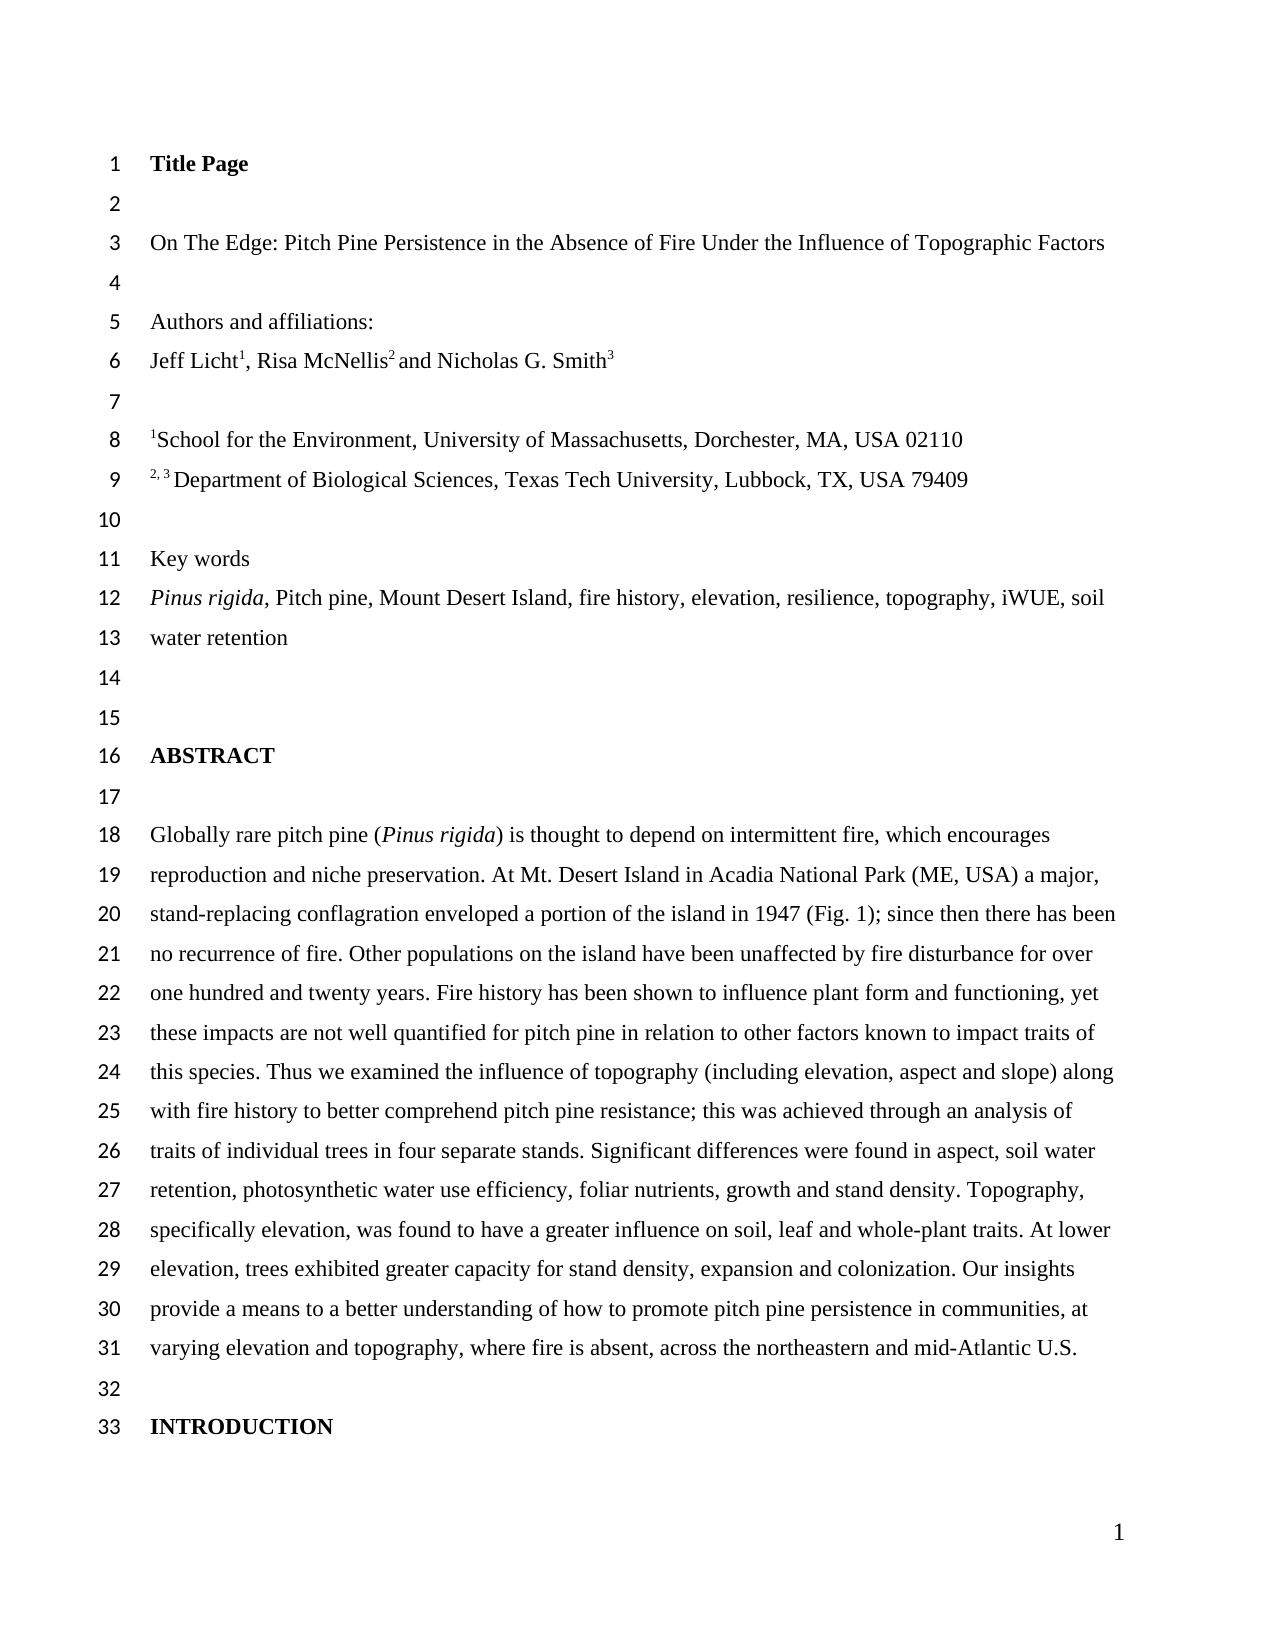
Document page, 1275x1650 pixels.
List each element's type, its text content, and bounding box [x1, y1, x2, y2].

text Jeff Licht1, Risa McNellis2 and Nicholas G. Smith3 [150, 347, 1125, 374]
text 2, 3 Department of Biological Sciences, Texas Tech University, Lubbock, TX, USA 79409 [150, 466, 1125, 492]
text Key words [150, 545, 1125, 571]
text ABSTRACT [150, 742, 1125, 768]
text Globally rare pitch pine (Pinus rigida) is thought to depend on intermittent fire, which encourages reproduction and niche preservation. At Mt. Desert Island in Acadia National Park (ME, USA) a major, stand-replacing conflagration enveloped a portion of the island in 1947 (Fig. 1); since then there has been no recurrence of fire. Other populations on the island have been unaffected by fire disturbance for over one hundred and twenty years. Fire history has been shown to influence plant form and functioning, yet these impacts are not well quantified for pitch pine in relation to other factors known to impact traits of this species. Thus we examined the influence of topography (including elevation, aspect and slope) along with fire history to better comprehend pitch pine resistance; this was achieved through an analysis of traits of individual trees in four separate stands. Significant differences were found in aspect, soil water retention, photosynthetic water use efficiency, foliar nutrients, growth and stand density. Topography, specifically elevation, was found to have a greater influence on soil, leaf and whole-plant traits. At lower elevation, trees exhibited greater capacity for stand density, expansion and colonization. Our insights provide a means to a better understanding of how to promote pitch pine persistence in communities, at varying elevation and topography, where fire is absent, across the northeastern and mid-Atlantic U.S. [150, 821, 1125, 1361]
text Authors and affiliations: [150, 308, 1125, 334]
text Pinus rigida, Pitch pine, Mount Desert Island, fire history, elevation, resilience, topography, iWUE, soil water retention [150, 584, 1125, 650]
text Title Page [150, 150, 1125, 176]
text INTRODUCTION [150, 1413, 1125, 1440]
text On The Edge: Pitch Pine Persistence in the Absence of Fire Under the Influence of Topographic Factors [150, 229, 1125, 255]
text 1School for the Environment, University of Massachusetts, Dorchester, MA, USA 02110 [150, 426, 1125, 453]
